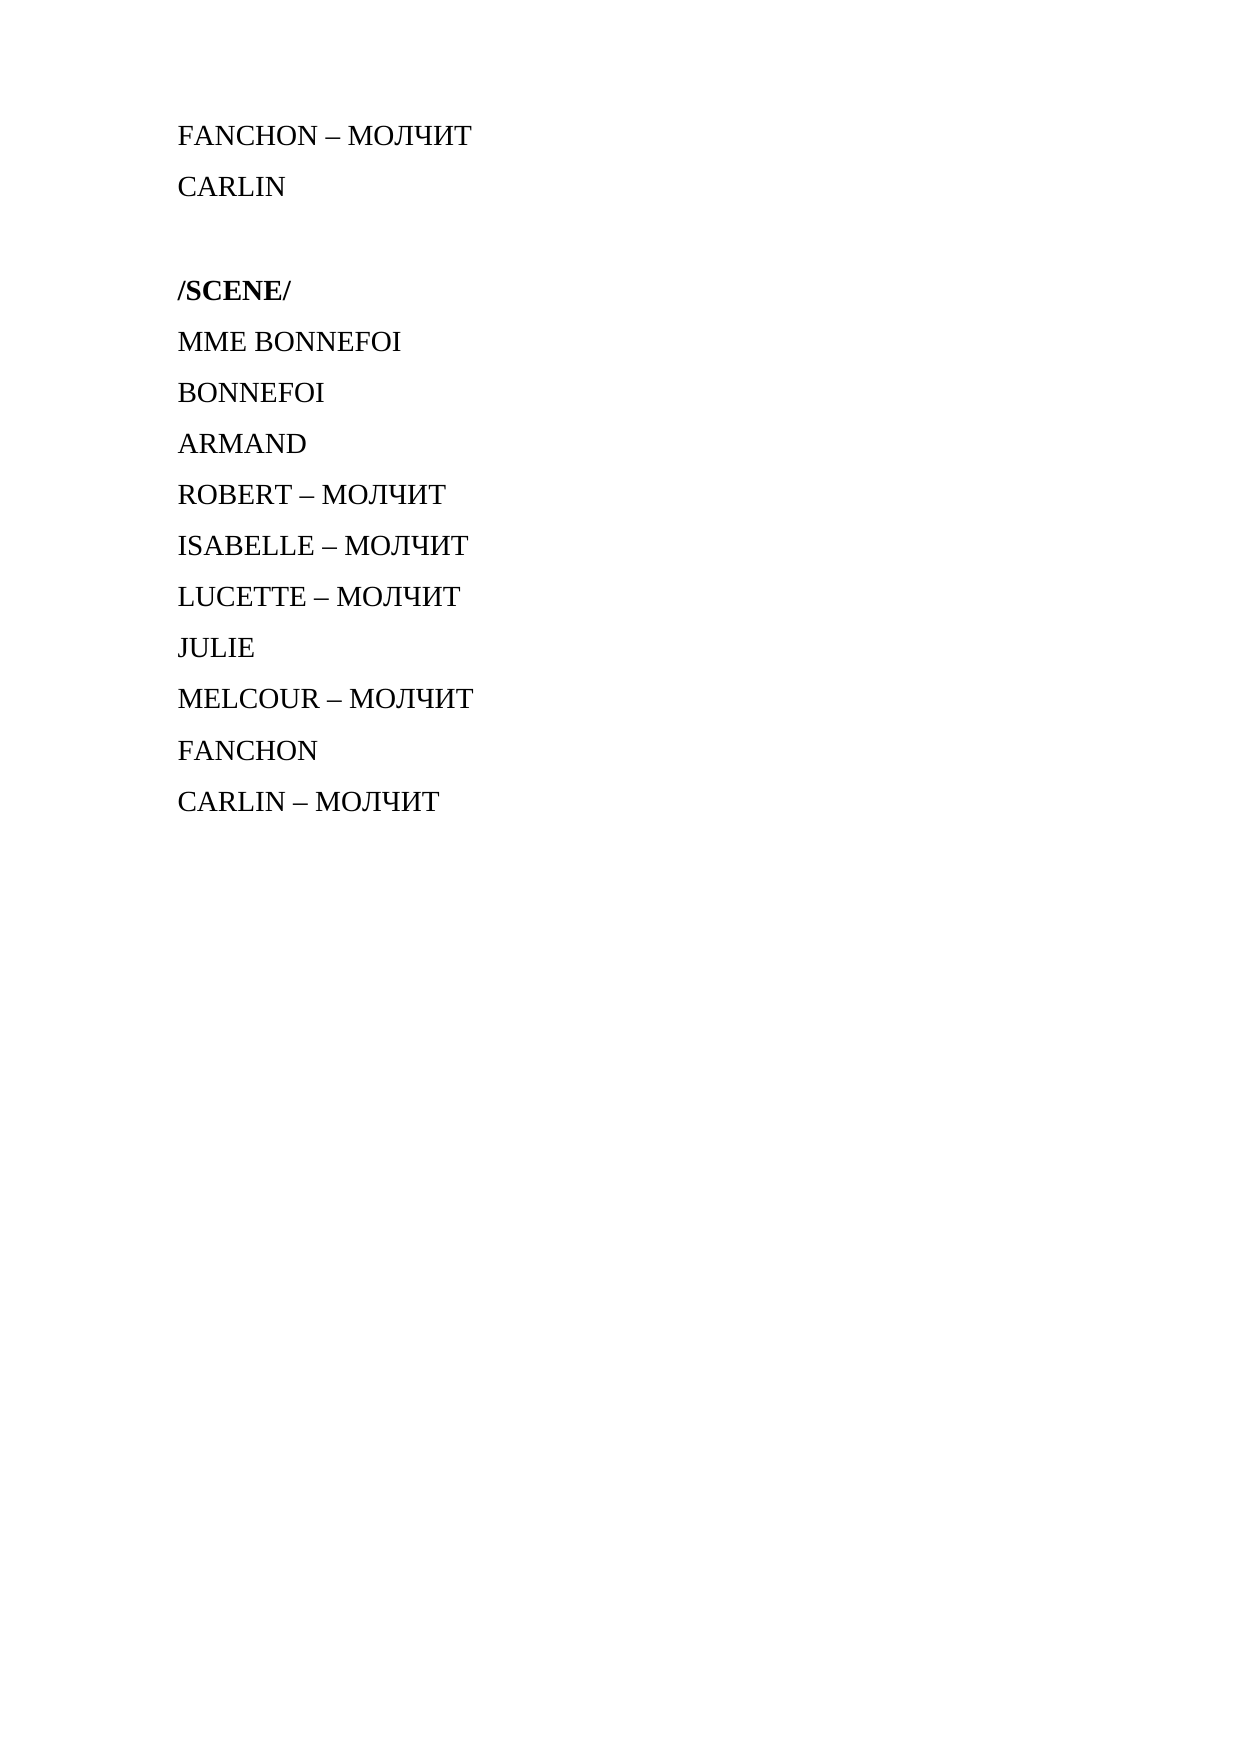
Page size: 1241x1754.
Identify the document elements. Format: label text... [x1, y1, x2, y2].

text ARMAND [177, 426, 1152, 460]
text BONNEFOI [177, 375, 1152, 409]
text CARLIN – МОЛЧИТ [177, 784, 1152, 817]
text /SCENE/ [177, 273, 1152, 307]
text ISABELLE – МОЛЧИТ [177, 528, 1152, 562]
text MELCOUR – МОЛЧИТ [177, 682, 1152, 715]
text FANCHON – МОЛЧИТ [177, 118, 1152, 152]
text ROBERT – МОЛЧИТ [177, 477, 1152, 511]
text MME BONNEFOI [177, 324, 1152, 358]
text CARLIN [177, 169, 1152, 203]
text LUCETTE – МОЛЧИТ [177, 579, 1152, 613]
text FANCHON [177, 733, 1152, 766]
text JULIE [177, 631, 1152, 664]
